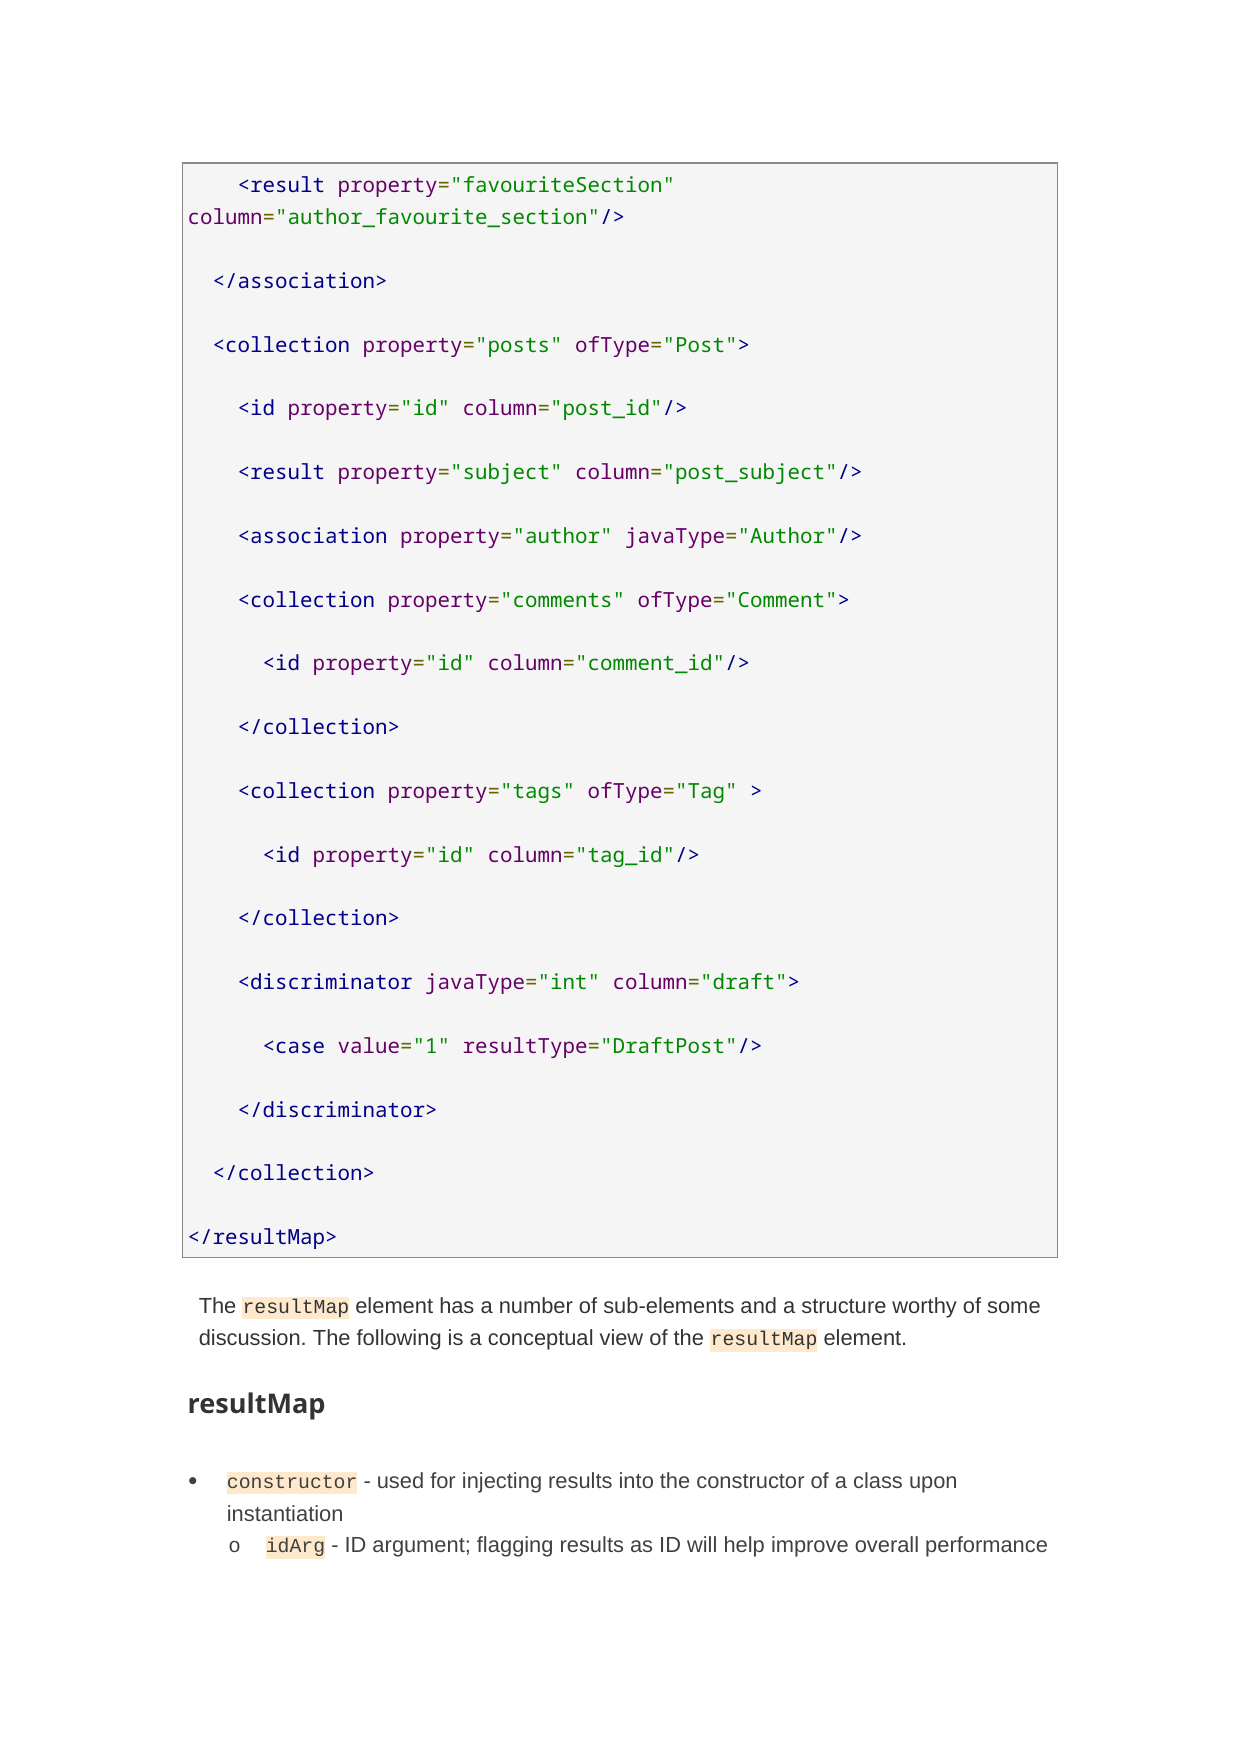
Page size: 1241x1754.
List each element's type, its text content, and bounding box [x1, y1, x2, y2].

text <id property="id" column="comment_id"/> [183, 641, 1057, 679]
text <discriminator javaType="int" column="draft"> [183, 959, 1057, 998]
text </collection> [183, 1151, 1057, 1189]
text </discriminator> [183, 1087, 1057, 1125]
text <association property="author" javaType="Author"/> [183, 513, 1057, 551]
text <case value="1" resultType="DraftPost"/> [183, 1023, 1057, 1061]
list idArg - ID argument; flagging results as ID will help improve overall performance [228, 1529, 1053, 1562]
text <collection property="comments" ofType="Comment"> [183, 577, 1057, 615]
text <collection property="tags" ofType="Tag" > [183, 768, 1057, 806]
text The resultMap element has a number of sub-elements and a structure worthy of some discussion. The following is a conceptual view of the resultMap element. [198, 1290, 1042, 1355]
list constructor - used for injecting results into the constructor of a class upon instantiation [189, 1464, 1053, 1529]
text <id property="id" column="post_id"/> [183, 386, 1057, 424]
text <result property="subject" column="post_subject"/> [183, 449, 1057, 488]
text <collection property="posts" ofType="Post"> [183, 322, 1057, 360]
text </collection> [183, 704, 1057, 743]
text <result property="favouriteSection" column="author_favourite_section"/> [183, 164, 1057, 233]
subtitle resultMap [187, 1370, 1053, 1435]
text </association> [183, 258, 1057, 296]
text <id property="id" column="tag_id"/> [183, 832, 1057, 870]
text </resultMap> [183, 1214, 1057, 1257]
text </collection> [183, 896, 1057, 934]
